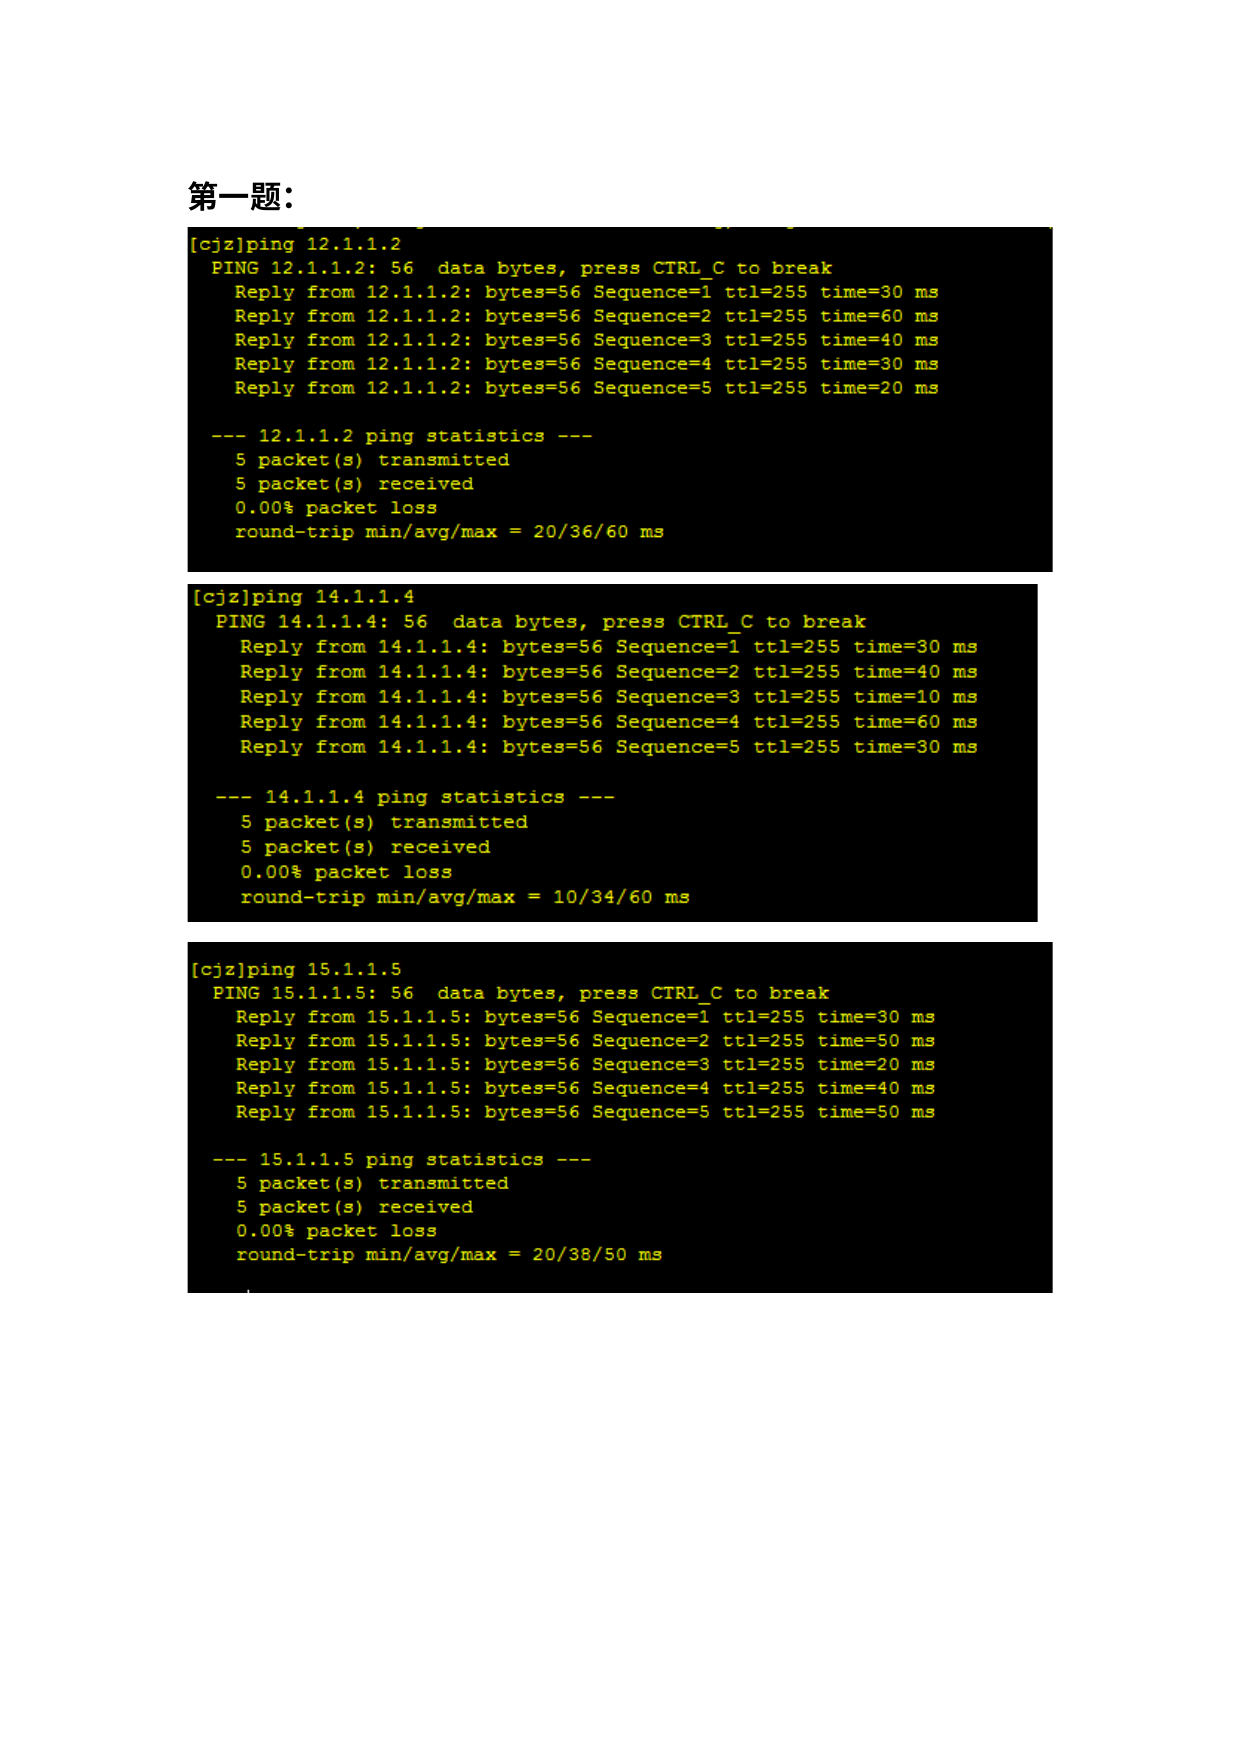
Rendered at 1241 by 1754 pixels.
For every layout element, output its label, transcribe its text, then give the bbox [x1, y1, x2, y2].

text 第一题： [187, 162, 1053, 227]
picture [187, 227, 1053, 572]
picture [187, 942, 1053, 1293]
picture [187, 584, 1038, 922]
